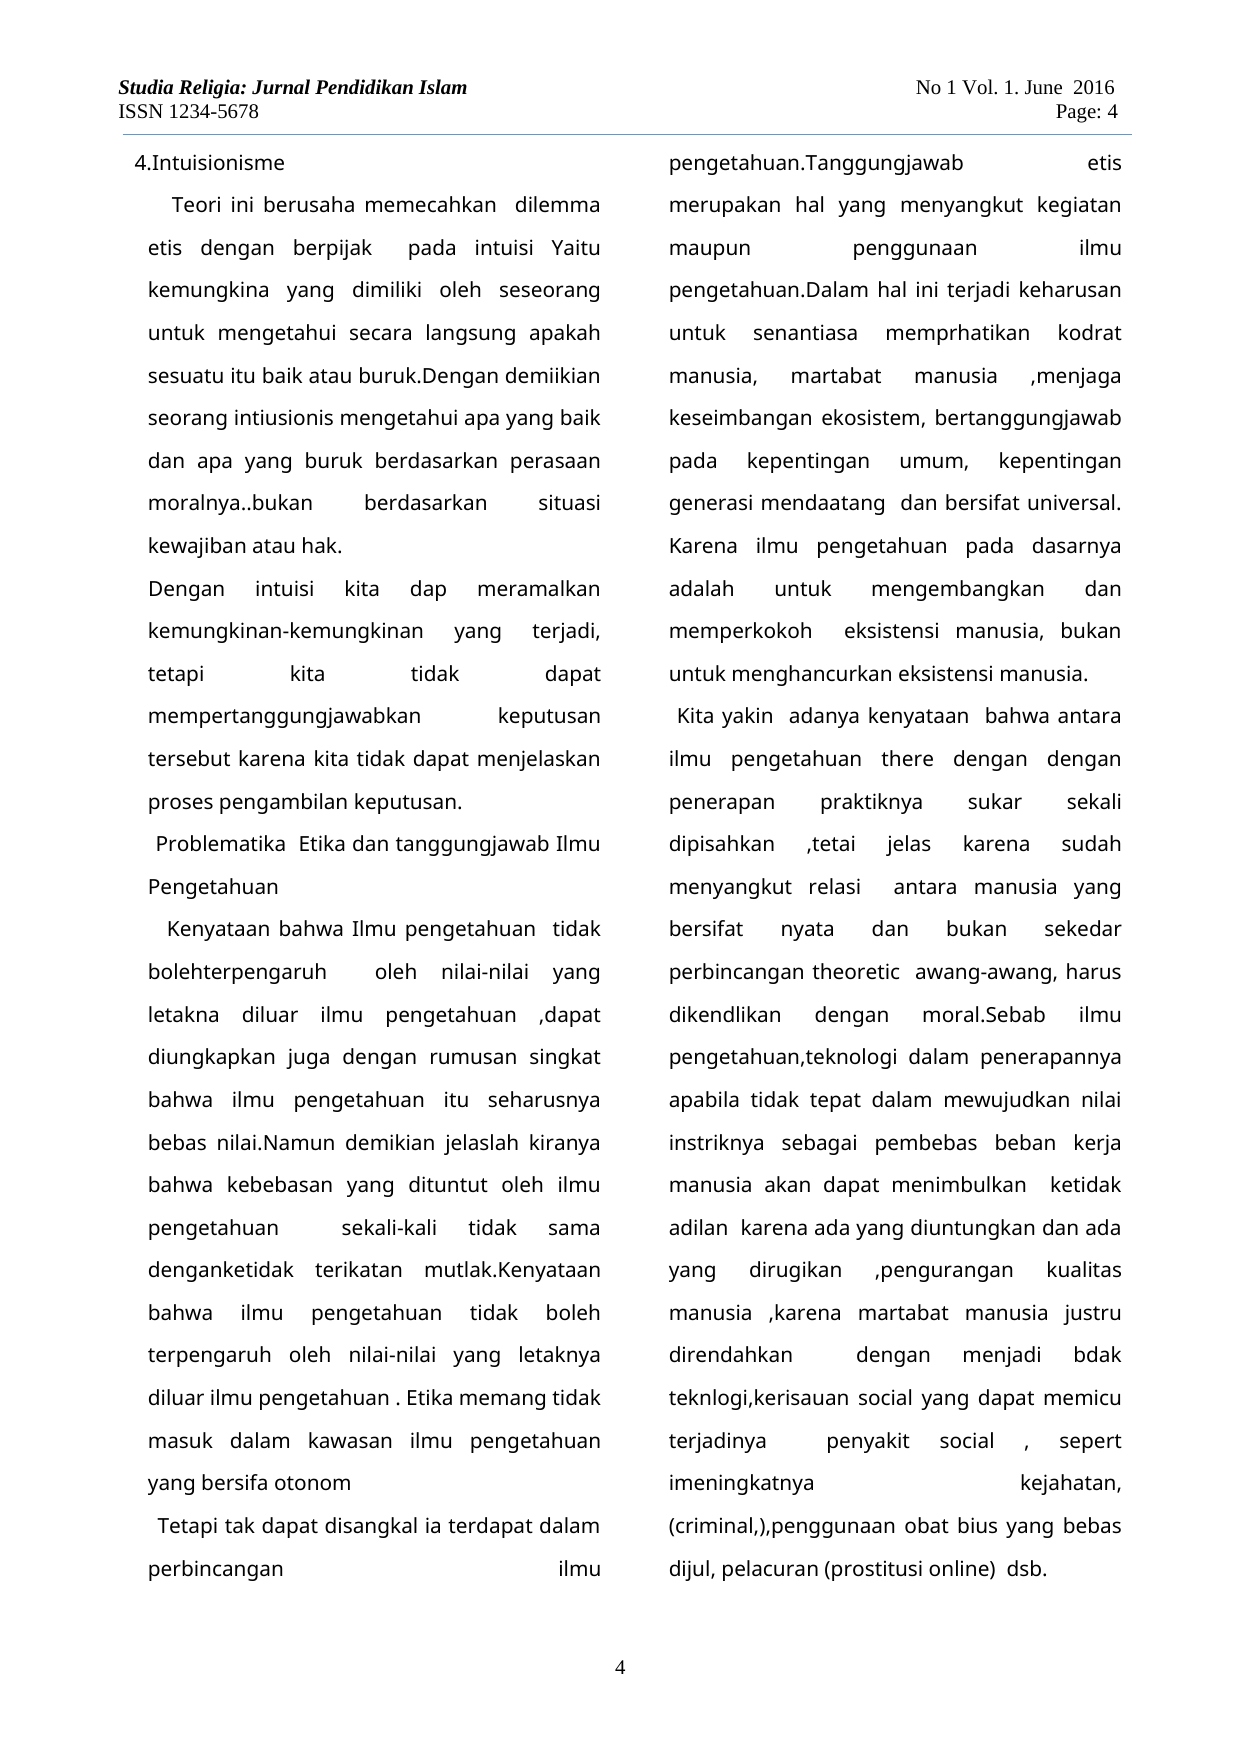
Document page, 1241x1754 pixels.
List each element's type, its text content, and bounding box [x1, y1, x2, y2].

text Dengan intuisi kita dap meramalkan kemungkinan-kemungkinan yang terjadi, tetapi kita tidak dapat mempertanggungjawabkan keputusan tersebut karena kita tidak dapat menjelaskan proses pengambilan keputusan. [118, 574, 601, 815]
text Tetapi tak dapat disangkal ia terdapat dalam perbincangan ilmu pengetahuan.Tanggungjawab etis merupakan hal yang menyangkut kegiatan maupun penggunaan ilmu pengetahuan.Dalam hal ini terjadi keharusan untuk senantiasa memprhatikan kodrat manusia, martabat manusia ,menjaga keseimbangan ekosistem, bertanggungjawab pada kepentingan umum, kepentingan generasi mendaatang dan bersifat universal. Karena ilmu pengetahuan pada dasarnya adalah untuk mengembangkan dan memperkokoh eksistensi manusia, bukan untuk menghancurkan eksistensi manusia. [118, 1511, 601, 1582]
text Kenyataan bahwa Ilmu pengetahuan tidak bolehterpengaruh oleh nilai-nilai yang letakna diluar ilmu pengetahuan ,dapat diungkapkan juga dengan rumusan singkat bahwa ilmu pengetahuan itu seharusnya bebas nilai.Namun demikian jelaslah kiranya bahwa kebebasan yang dituntut oleh ilmu pengetahuan sekali-kali tidak sama denganketidak terikatan mutlak.Kenyataan bahwa ilmu pengetahuan tidak boleh terpengaruh oleh nilai-nilai yang letaknya diluar ilmu pengetahuan . Etika memang tidak masuk dalam kawasan ilmu pengetahuan yang bersifa otonom [118, 914, 601, 1497]
text 4.Intuisionisme [118, 148, 601, 176]
text Teori ini berusaha memecahkan dilemma etis dengan berpijak pada intuisi Yaitu kemungkina yang dimiliki oleh seseorang untuk mengetahui secara langsung apakah sesuatu itu baik atau buruk.Dengan demiikian seorang intiusionis mengetahui apa yang baik dan apa yang buruk berdasarkan perasaan moralnya..bukan berdasarkan situasi kewajiban atau hak. [118, 190, 601, 559]
text Tetapi tak dapat disangkal ia terdapat dalam perbincangan ilmu pengetahuan.Tanggungjawab etis merupakan hal yang menyangkut kegiatan maupun penggunaan ilmu pengetahuan.Dalam hal ini terjadi keharusan untuk senantiasa memprhatikan kodrat manusia, martabat manusia ,menjaga keseimbangan ekosistem, bertanggungjawab pada kepentingan umum, kepentingan generasi mendaatang dan bersifat universal. Karena ilmu pengetahuan pada dasarnya adalah untuk mengembangkan dan memperkokoh eksistensi manusia, bukan untuk menghancurkan eksistensi manusia. [639, 148, 1122, 687]
text Problematika Etika dan tanggungjawab Ilmu Pengetahuan [118, 829, 601, 900]
text Kita yakin adanya kenyataan bahwa antara ilmu pengetahuan there dengan dengan penerapan praktiknya sukar sekali dipisahkan ,tetai jelas karena sudah menyangkut relasi antara manusia yang bersifat nyata dan bukan sekedar perbincangan theoretic awang-awang, harus dikendlikan dengan moral.Sebab ilmu pengetahuan,teknologi dalam penerapannya apabila tidak tepat dalam mewujudkan nilai instriknya sebagai pembebas beban kerja manusia akan dapat menimbulkan ketidak adilan karena ada yang diuntungkan dan ada yang dirugikan ,pengurangan kualitas manusia ,karena martabat manusia justru direndahkan dengan menjadi bdak teknlogi,kerisauan social yang dapat memicu terjadinya penyakit social , sepert imeningkatnya kejahatan,(criminal,),penggunaan obat bius yang bebas dijul, pelacuran (prostitusi online) dsb. [639, 702, 1122, 1582]
